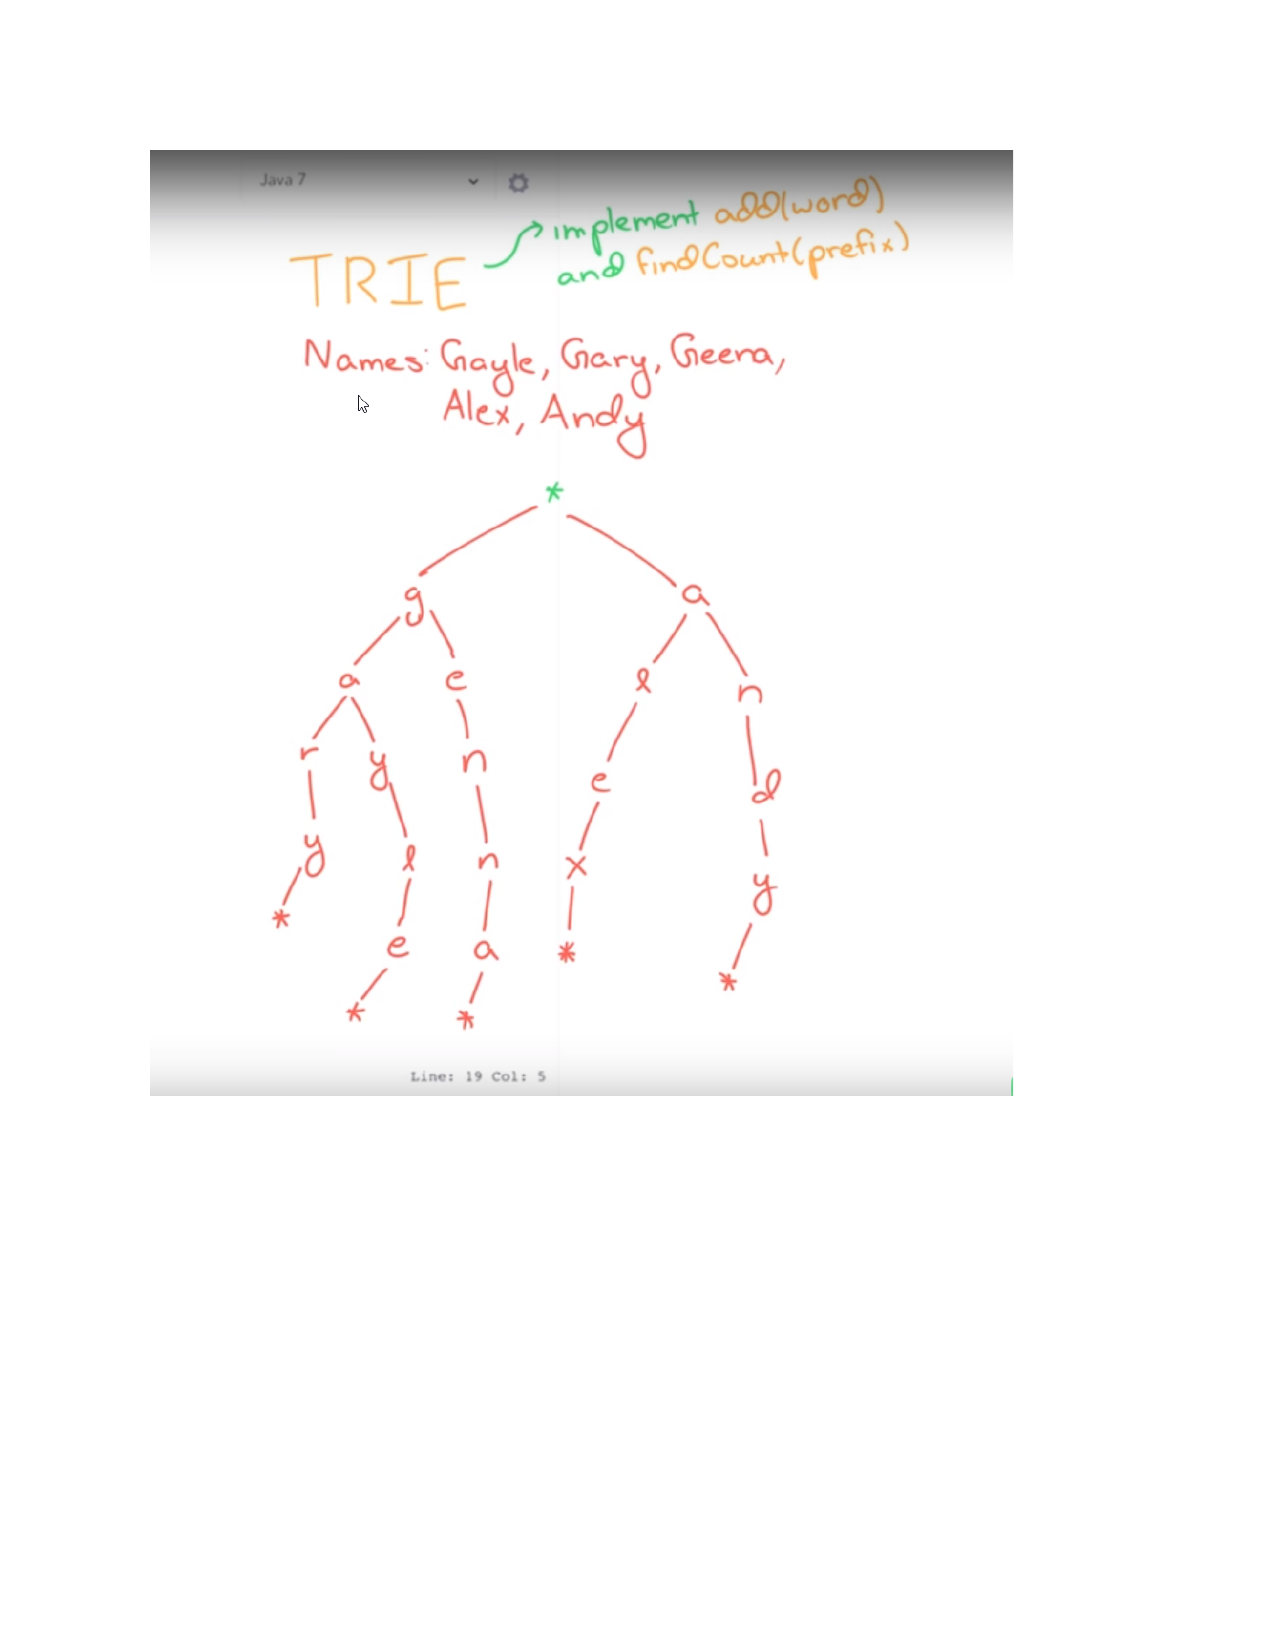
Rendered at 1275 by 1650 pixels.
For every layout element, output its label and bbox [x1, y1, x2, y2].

picture [150, 150, 1014, 1096]
